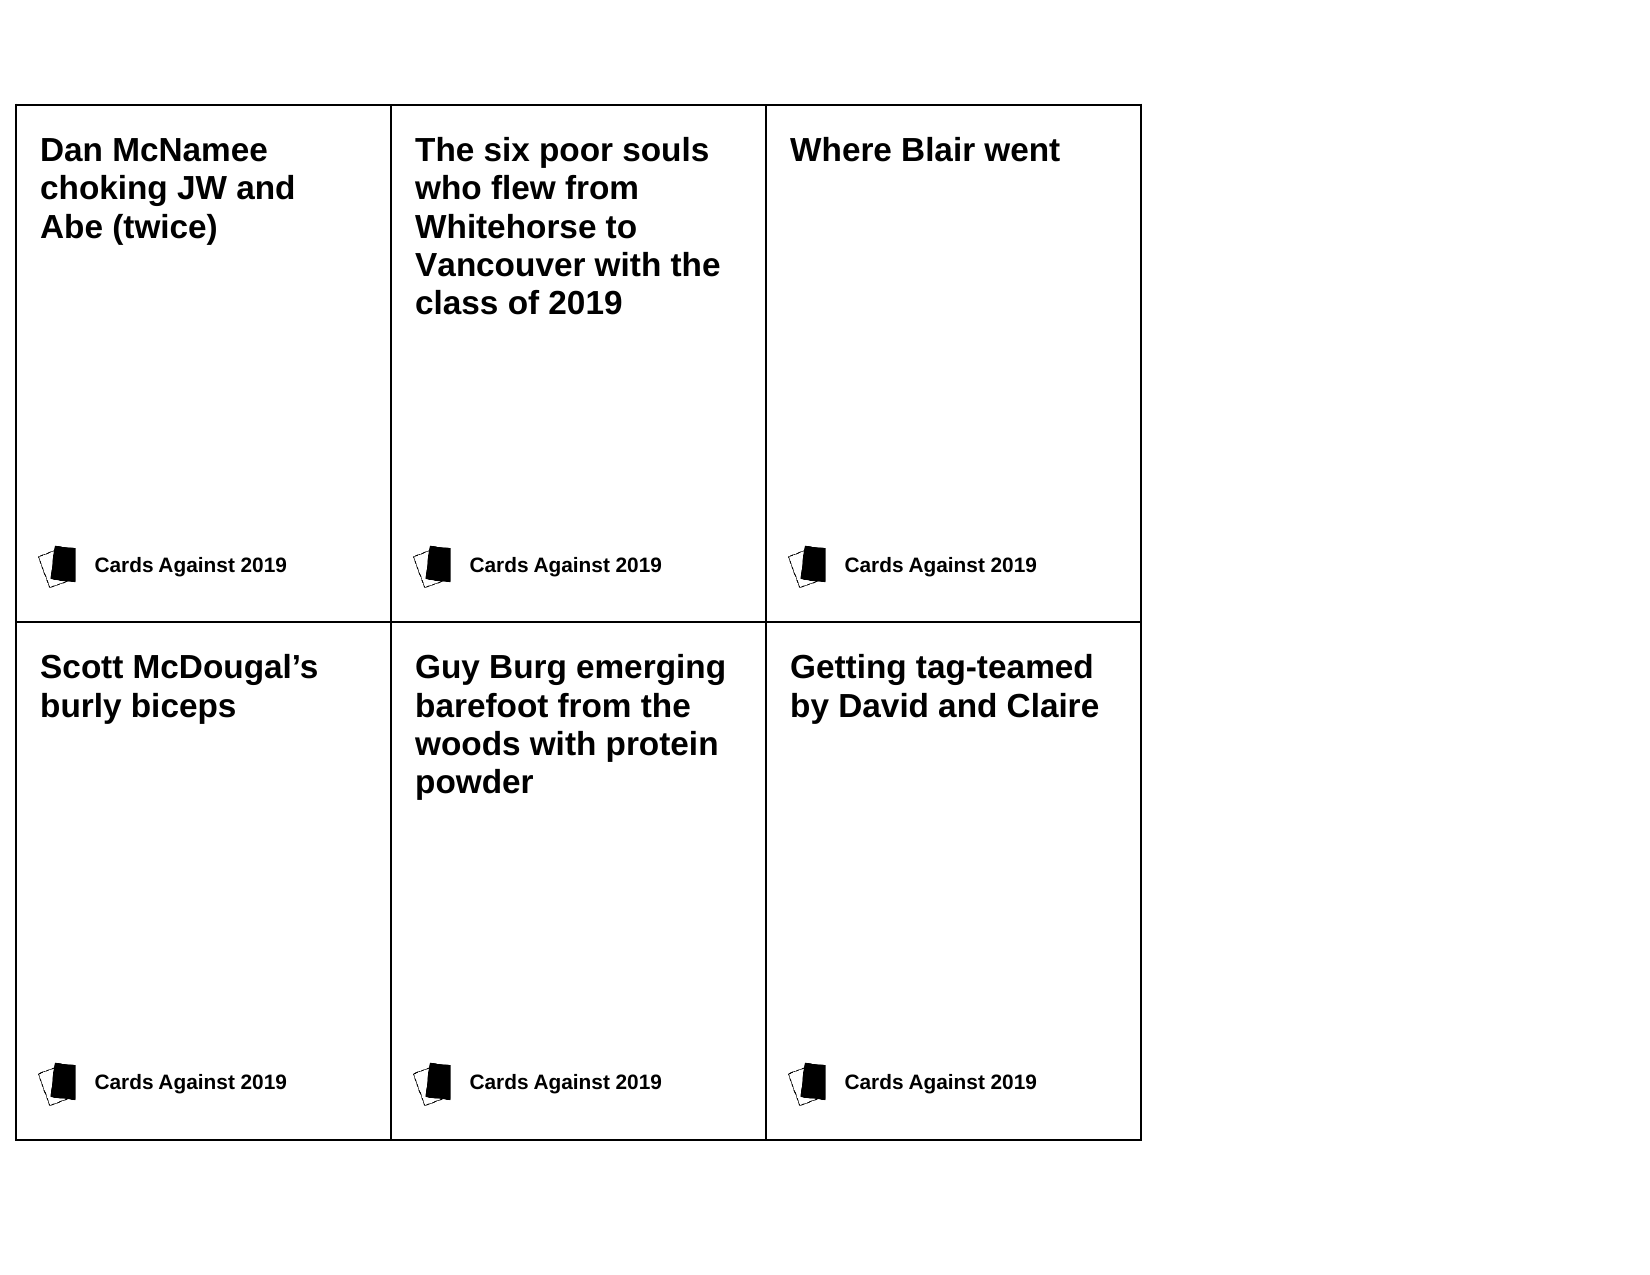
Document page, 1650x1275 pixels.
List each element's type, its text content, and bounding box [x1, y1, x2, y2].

table_header Where Blair went Cards Against 2019 [767, 106, 1140, 621]
table_cell Guy Burg emerging barefoot from the woods with protein powder Cards Against 2019 [392, 623, 765, 1139]
picture [410, 1061, 416, 1105]
picture [410, 543, 416, 588]
table_cell Getting tag-teamed by David and Claire Cards Against 2019 [767, 623, 1140, 1139]
picture [35, 1061, 41, 1105]
table_cell Scott McDougal’s burly biceps Cards Against 2019 [17, 623, 390, 1139]
picture [785, 1061, 791, 1105]
picture [35, 543, 41, 588]
table_header The six poor souls who flew from Whitehorse to Vancouver with the class of 2019 Cards Against 2019 [392, 106, 765, 621]
picture [785, 543, 791, 588]
table_header Dan McNamee choking JW and Abe (twice) Cards Against 2019 [17, 106, 390, 621]
